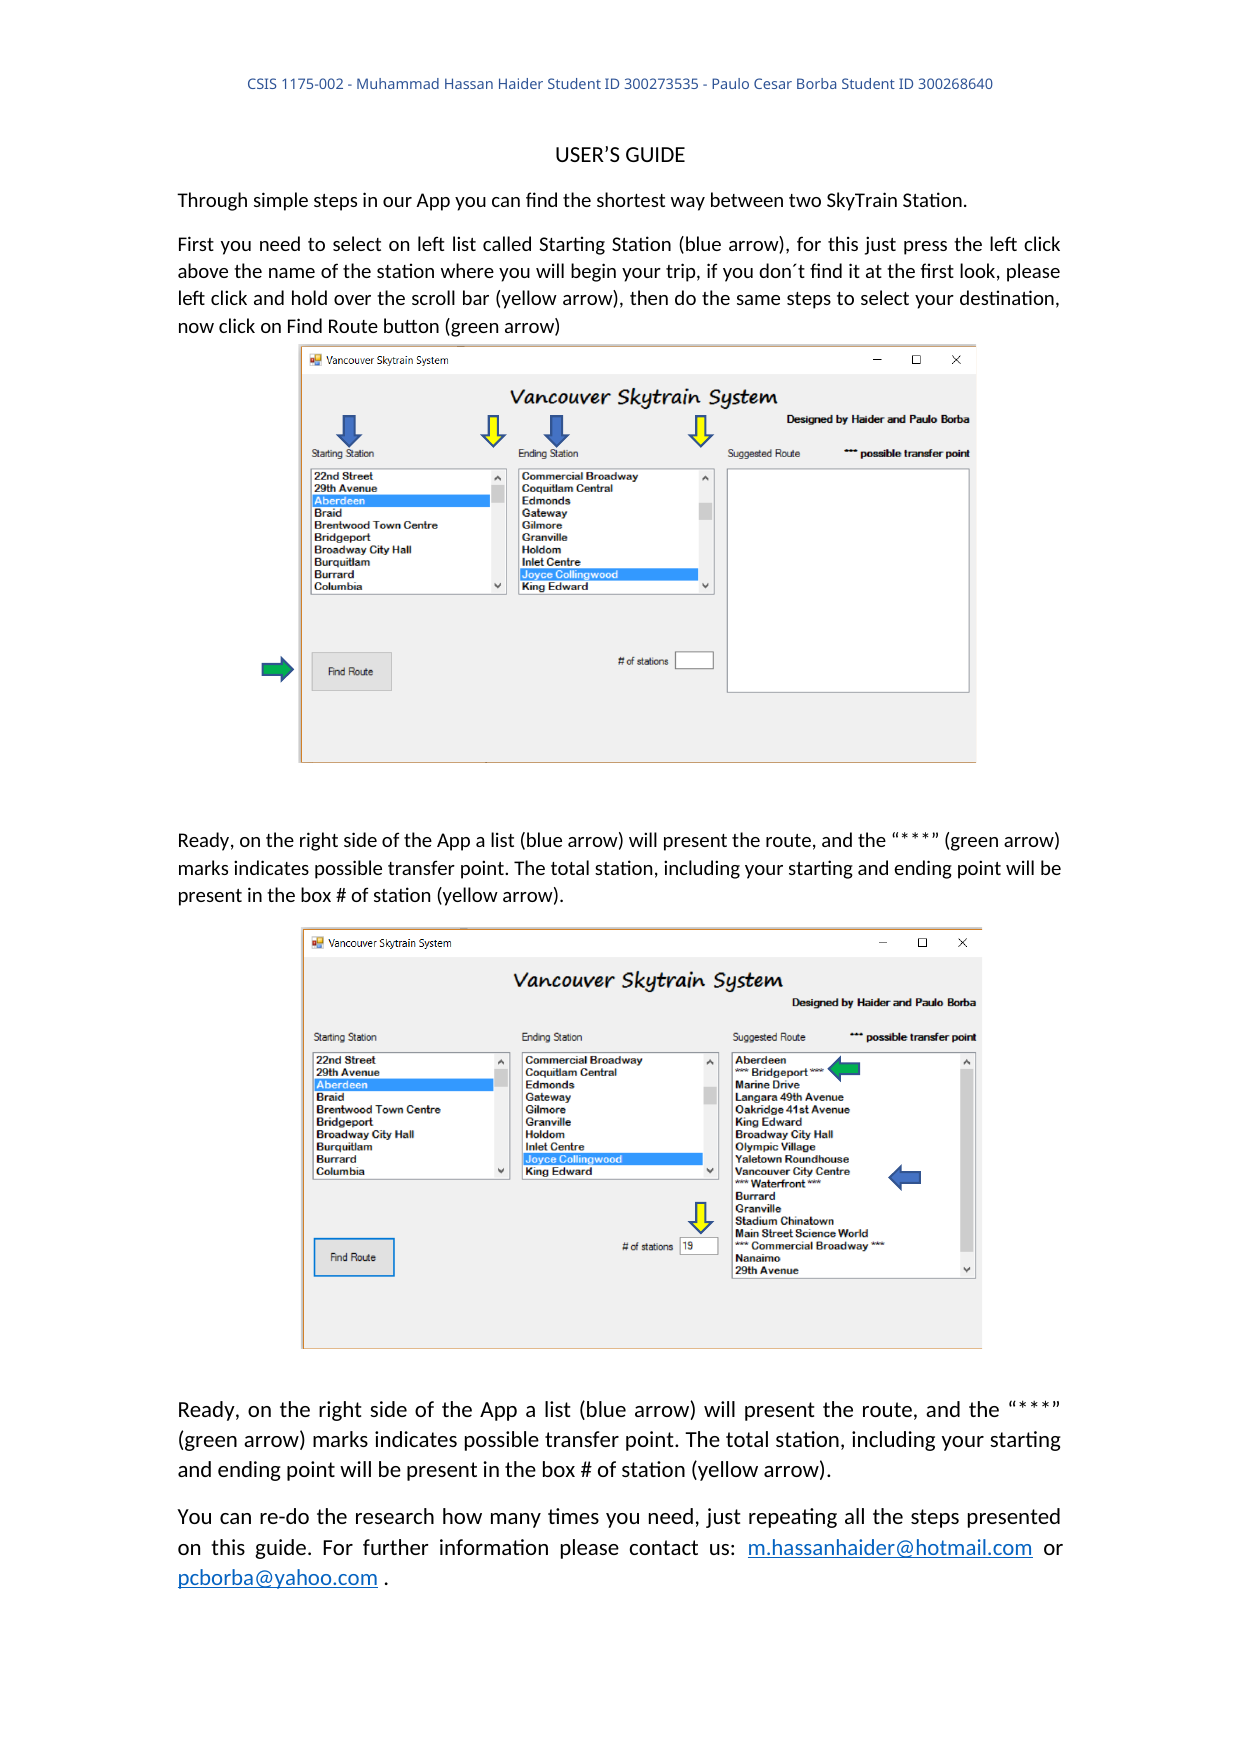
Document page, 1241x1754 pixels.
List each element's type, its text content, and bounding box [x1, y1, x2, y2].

text Through simple steps in our App you can find the shortest way between two SkyTrain Station. [177, 187, 1063, 212]
picture [298, 344, 977, 763]
text Ready, on the right side of the App a list (blue arrow) will present the route, and the “***” (green arrow) marks indicates possible transfer point. The total station, including your starting and ending point will be present in the box # of station (yellow arrow). [177, 828, 1063, 908]
text Ready, on the right side of the App a list (blue arrow) will present the route, and the “***” (green arrow) marks indicates possible transfer point. The total station, including your starting and ending point will be present in the box # of station (yellow arrow). [177, 1395, 1063, 1484]
text USER’S GUIDE [177, 140, 1063, 168]
text First you need to select on left list called Starting Station (blue arrow), for this just press the left click above the name of the station where you will begin your trip, if you don´t find it at the first look, please left click and hold over the scroll bar (yellow arrow), then do the same steps to select your destination, now click on Find Route button (green arrow) [177, 231, 1063, 338]
text You can re-do the research how many times you need, just repeating all the steps presented on this guide. For further information please contact us: m.hassanhaider@hotmail.com or pcborba@yahoo.com . [177, 1502, 1063, 1591]
picture [300, 927, 982, 1349]
